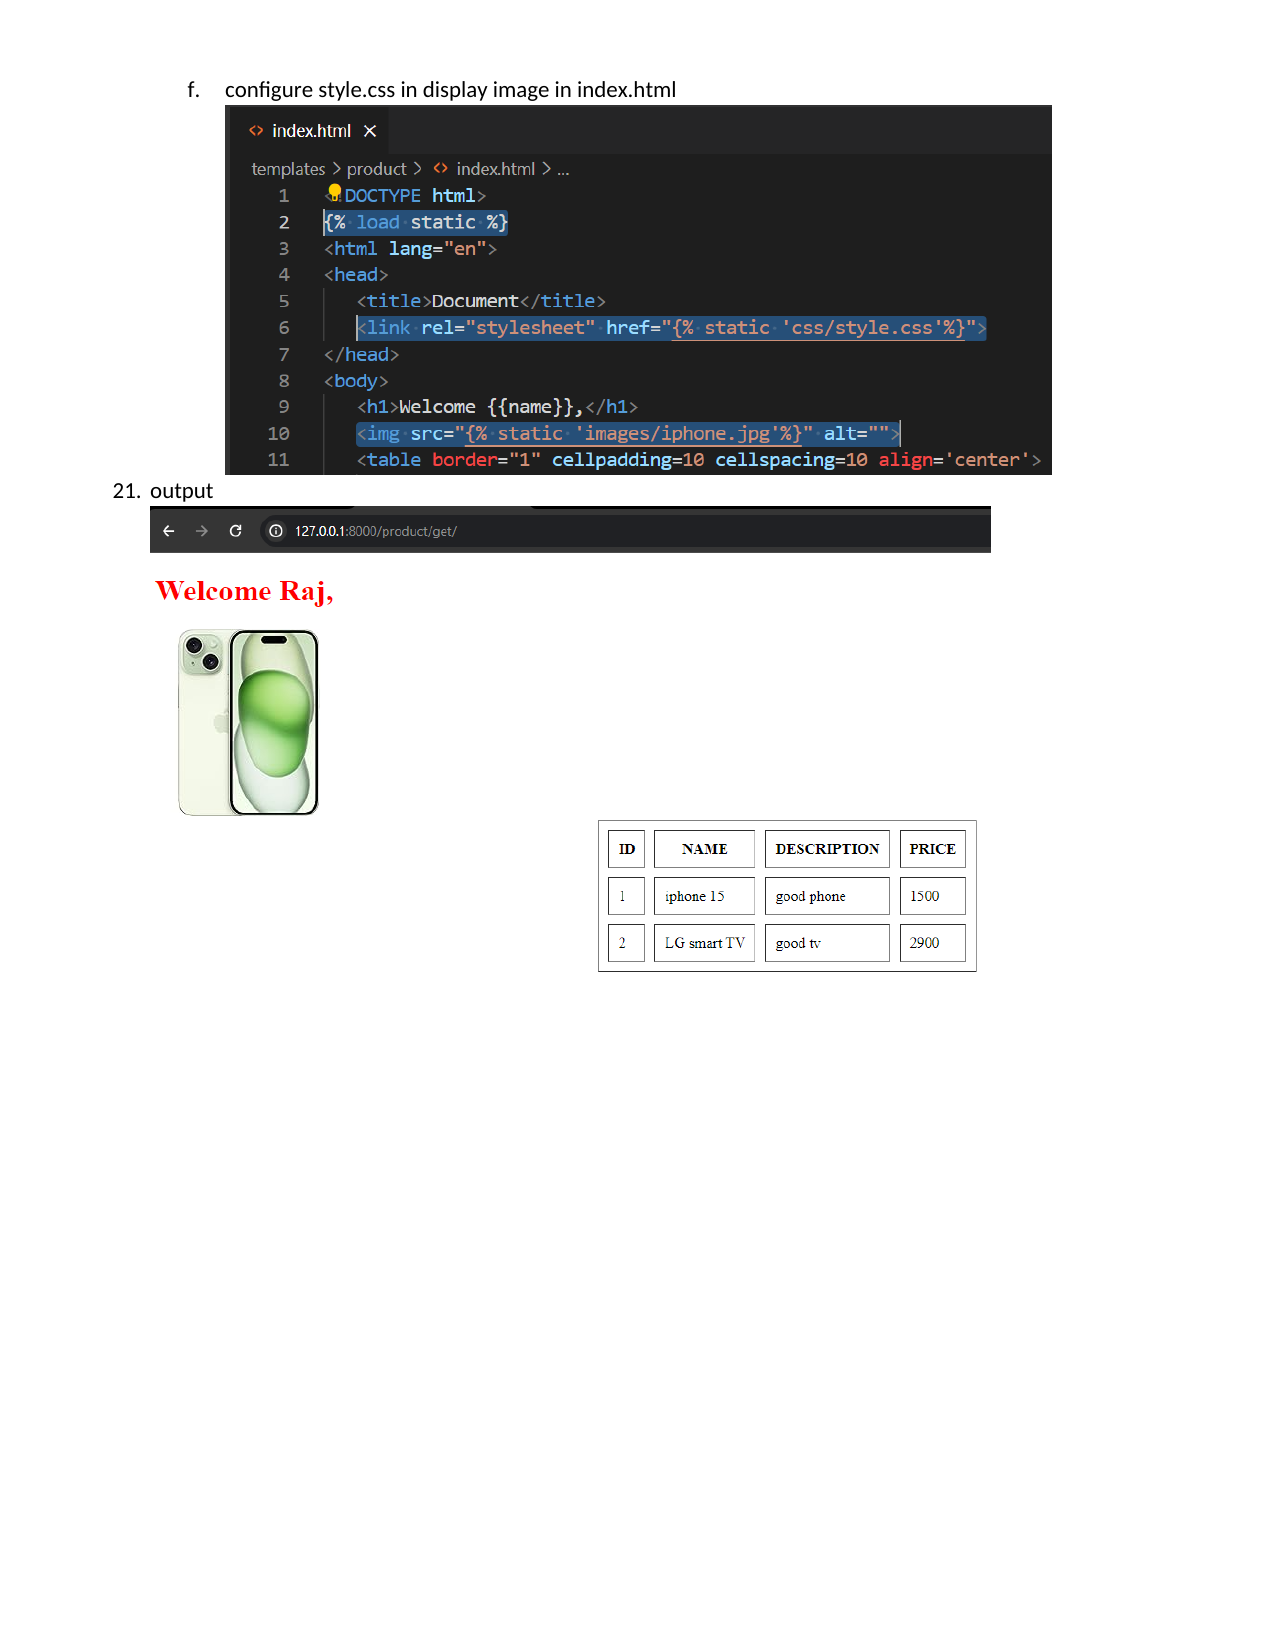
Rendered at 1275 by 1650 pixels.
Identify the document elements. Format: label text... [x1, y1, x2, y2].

list output [112, 476, 1200, 504]
picture [225, 105, 1052, 475]
list configure style.css in display image in index.html [187, 75, 1200, 103]
picture [150, 506, 991, 984]
